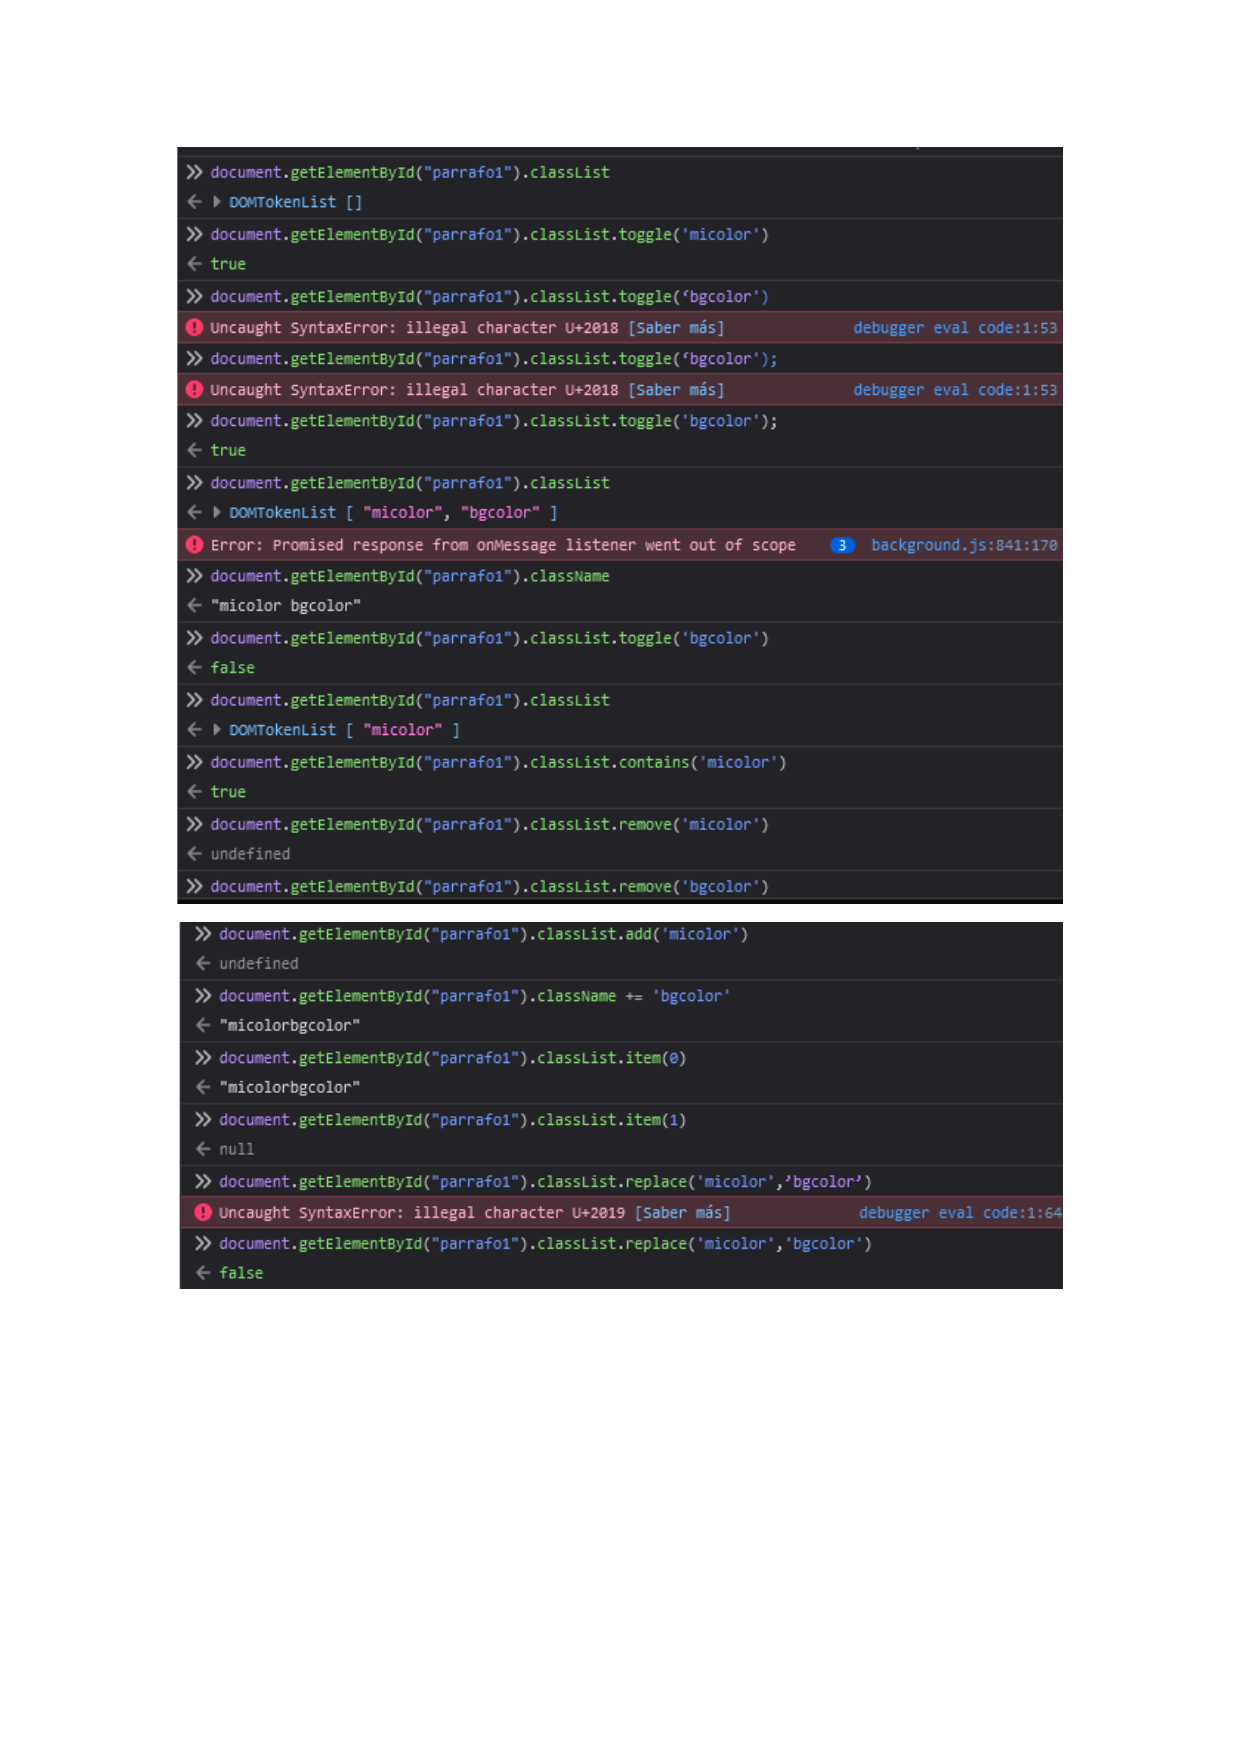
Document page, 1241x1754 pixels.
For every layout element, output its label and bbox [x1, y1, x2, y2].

picture [177, 922, 1063, 1289]
picture [177, 147, 1063, 904]
